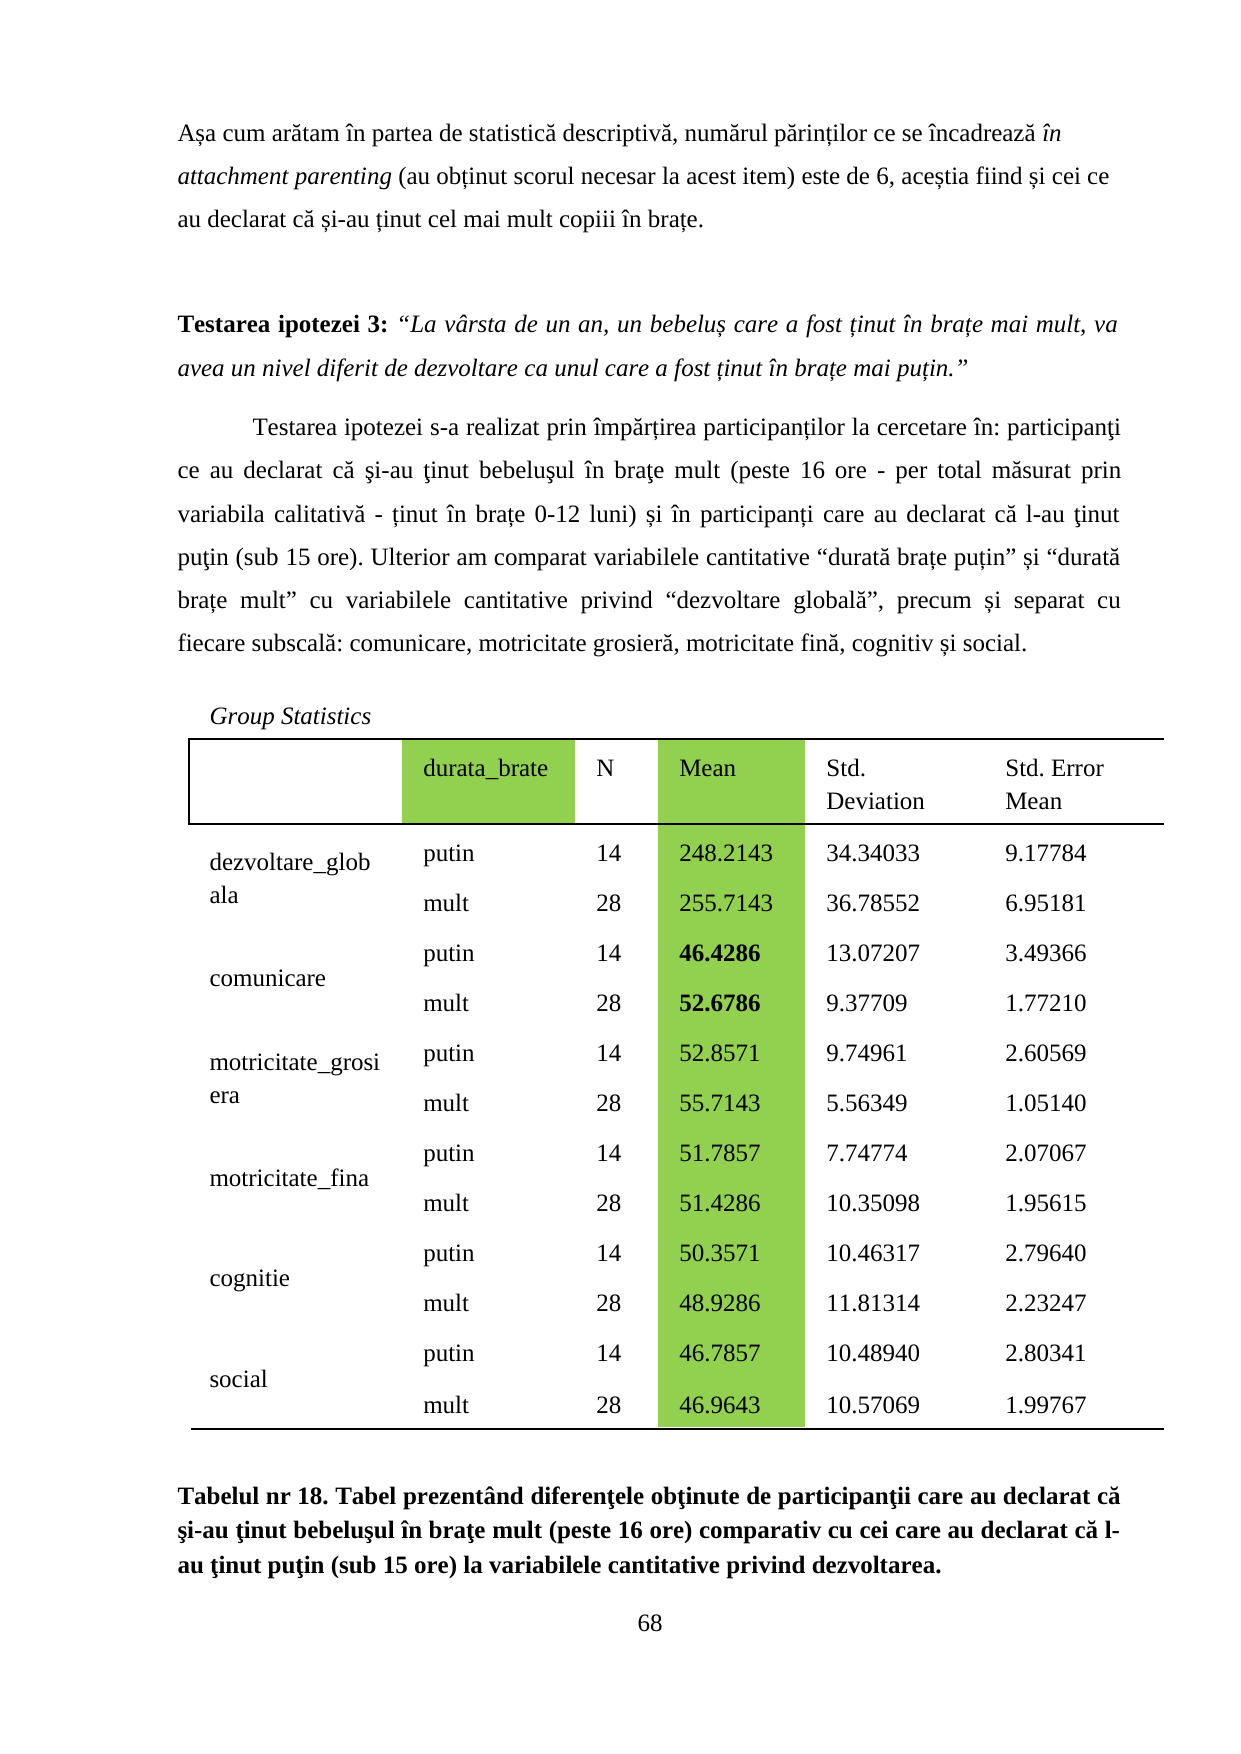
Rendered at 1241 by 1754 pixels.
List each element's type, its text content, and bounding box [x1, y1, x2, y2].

table_cell 1.05140 [984, 1075, 1163, 1125]
table_cell 1.99767 [984, 1375, 1163, 1427]
table_cell 34.34033 [805, 825, 984, 875]
table_cell 46.9643 [658, 1375, 805, 1427]
table_cell 51.4286 [658, 1175, 805, 1225]
table_cell 28 [575, 975, 658, 1025]
table_cell dezvoltare_globala [189, 825, 402, 925]
table_cell 52.6786 [658, 975, 805, 1025]
table_cell 10.46317 [805, 1225, 984, 1275]
table_cell 255.7143 [658, 875, 805, 925]
table_cell 2.60569 [984, 1025, 1163, 1075]
table_cell 2.23247 [984, 1275, 1163, 1325]
text Tabelul nr 18. Tabel prezentând diferenţele obţinute de participanţii care au declarat că şi-au ţinut bebeluşul în braţe mult (peste 16 ore) comparativ cu cei care au declarat că l-au ţinut puţin (sub 15 ore) la variabilele cantitative privind dezvoltarea. [177, 1481, 1122, 1578]
table_cell 52.8571 [658, 1025, 805, 1075]
table_cell 28 [575, 1075, 658, 1125]
table_cell 14 [575, 825, 658, 875]
table_cell 6.95181 [984, 875, 1163, 925]
text Testarea ipotezei 3: “La vârsta de un an, un bebeluș care a fost ținut în brațe mai mult, va avea un nivel diferit de dezvoltare ca unul care a fost ținut în brațe mai puțin.” [177, 309, 1122, 381]
table_cell 3.49366 [984, 925, 1163, 975]
table_cell Std. Deviation [805, 740, 984, 823]
text Testarea ipotezei s-a realizat prin împărțirea participanților la cercetare în: participanţi ce au declarat că şi-au ţinut bebeluşul în braţe mult (peste 16 ore - per total măsurat prin variabila calitativă - ținut în brațe 0-12 luni) și în participanți care au declarat că l-au ţinut puţin (sub 15 ore). Ulterior am comparat variabilele cantitative “durată brațe puțin” și “durată brațe mult” cu variabilele cantitative privind “dezvoltare globală”, precum și separat cu fiecare subscală: comunicare, motricitate grosieră, motricitate fină, cognitiv și social. [177, 412, 1122, 657]
table_cell mult [402, 1175, 575, 1225]
table_cell 9.74961 [805, 1025, 984, 1075]
table_cell 28 [575, 1375, 658, 1427]
table_cell Std. Error Mean [984, 740, 1163, 823]
table_cell putin [402, 1325, 575, 1375]
table_cell 46.7857 [658, 1325, 805, 1375]
table_cell 2.07067 [984, 1125, 1163, 1175]
table_cell putin [402, 1225, 575, 1275]
table_header Group Statistics [189, 688, 1163, 738]
table_cell motricitate_grosiera [189, 1025, 402, 1125]
table_cell social [189, 1325, 402, 1427]
table_cell 11.81314 [805, 1275, 984, 1325]
table_cell mult [402, 1275, 575, 1325]
table_cell putin [402, 825, 575, 875]
table_cell 2.79640 [984, 1225, 1163, 1275]
table_cell 10.57069 [805, 1375, 984, 1427]
table_cell Mean [658, 740, 805, 823]
table_cell [190, 740, 402, 823]
table_cell 28 [575, 1275, 658, 1325]
table_cell 2.80341 [984, 1325, 1163, 1375]
table_cell 51.7857 [658, 1125, 805, 1175]
table_cell 55.7143 [658, 1075, 805, 1125]
table_cell putin [402, 1125, 575, 1175]
table_cell 14 [575, 1325, 658, 1375]
text Așa cum arătam în partea de statistică descriptivă, numărul părinților ce se încadrează în attachment parenting (au obținut scorul necesar la acest item) este de 6, aceștia fiind și cei ce au declarat că și-au ținut cel mai mult copiii în brațe. [177, 118, 1122, 233]
table_cell 28 [575, 875, 658, 925]
table_cell putin [402, 925, 575, 975]
table_cell 10.48940 [805, 1325, 984, 1375]
table_cell 50.3571 [658, 1225, 805, 1275]
table_cell 10.35098 [805, 1175, 984, 1225]
table_cell 14 [575, 925, 658, 975]
table_cell mult [402, 875, 575, 925]
table_cell 28 [575, 1175, 658, 1225]
table_cell 46.4286 [658, 925, 805, 975]
table_cell 248.2143 [658, 825, 805, 875]
table_cell 36.78552 [805, 875, 984, 925]
table_cell mult [402, 975, 575, 1025]
table_cell 48.9286 [658, 1275, 805, 1325]
table_cell comunicare [189, 925, 402, 1025]
table_cell 14 [575, 1125, 658, 1175]
table_cell 9.17784 [984, 825, 1163, 875]
table_cell 13.07207 [805, 925, 984, 975]
table_cell N [575, 740, 658, 823]
table_cell 9.37709 [805, 975, 984, 1025]
table_cell mult [402, 1375, 575, 1427]
table_cell 5.56349 [805, 1075, 984, 1125]
table_cell cognitie [189, 1225, 402, 1325]
table_cell durata_brate [402, 740, 575, 823]
table_cell putin [402, 1025, 575, 1075]
table_cell 7.74774 [805, 1125, 984, 1175]
table_cell motricitate_fina [189, 1125, 402, 1225]
table_cell 1.77210 [984, 975, 1163, 1025]
table_cell 14 [575, 1025, 658, 1075]
table_cell 1.95615 [984, 1175, 1163, 1225]
table_cell mult [402, 1075, 575, 1125]
table_cell 14 [575, 1225, 658, 1275]
